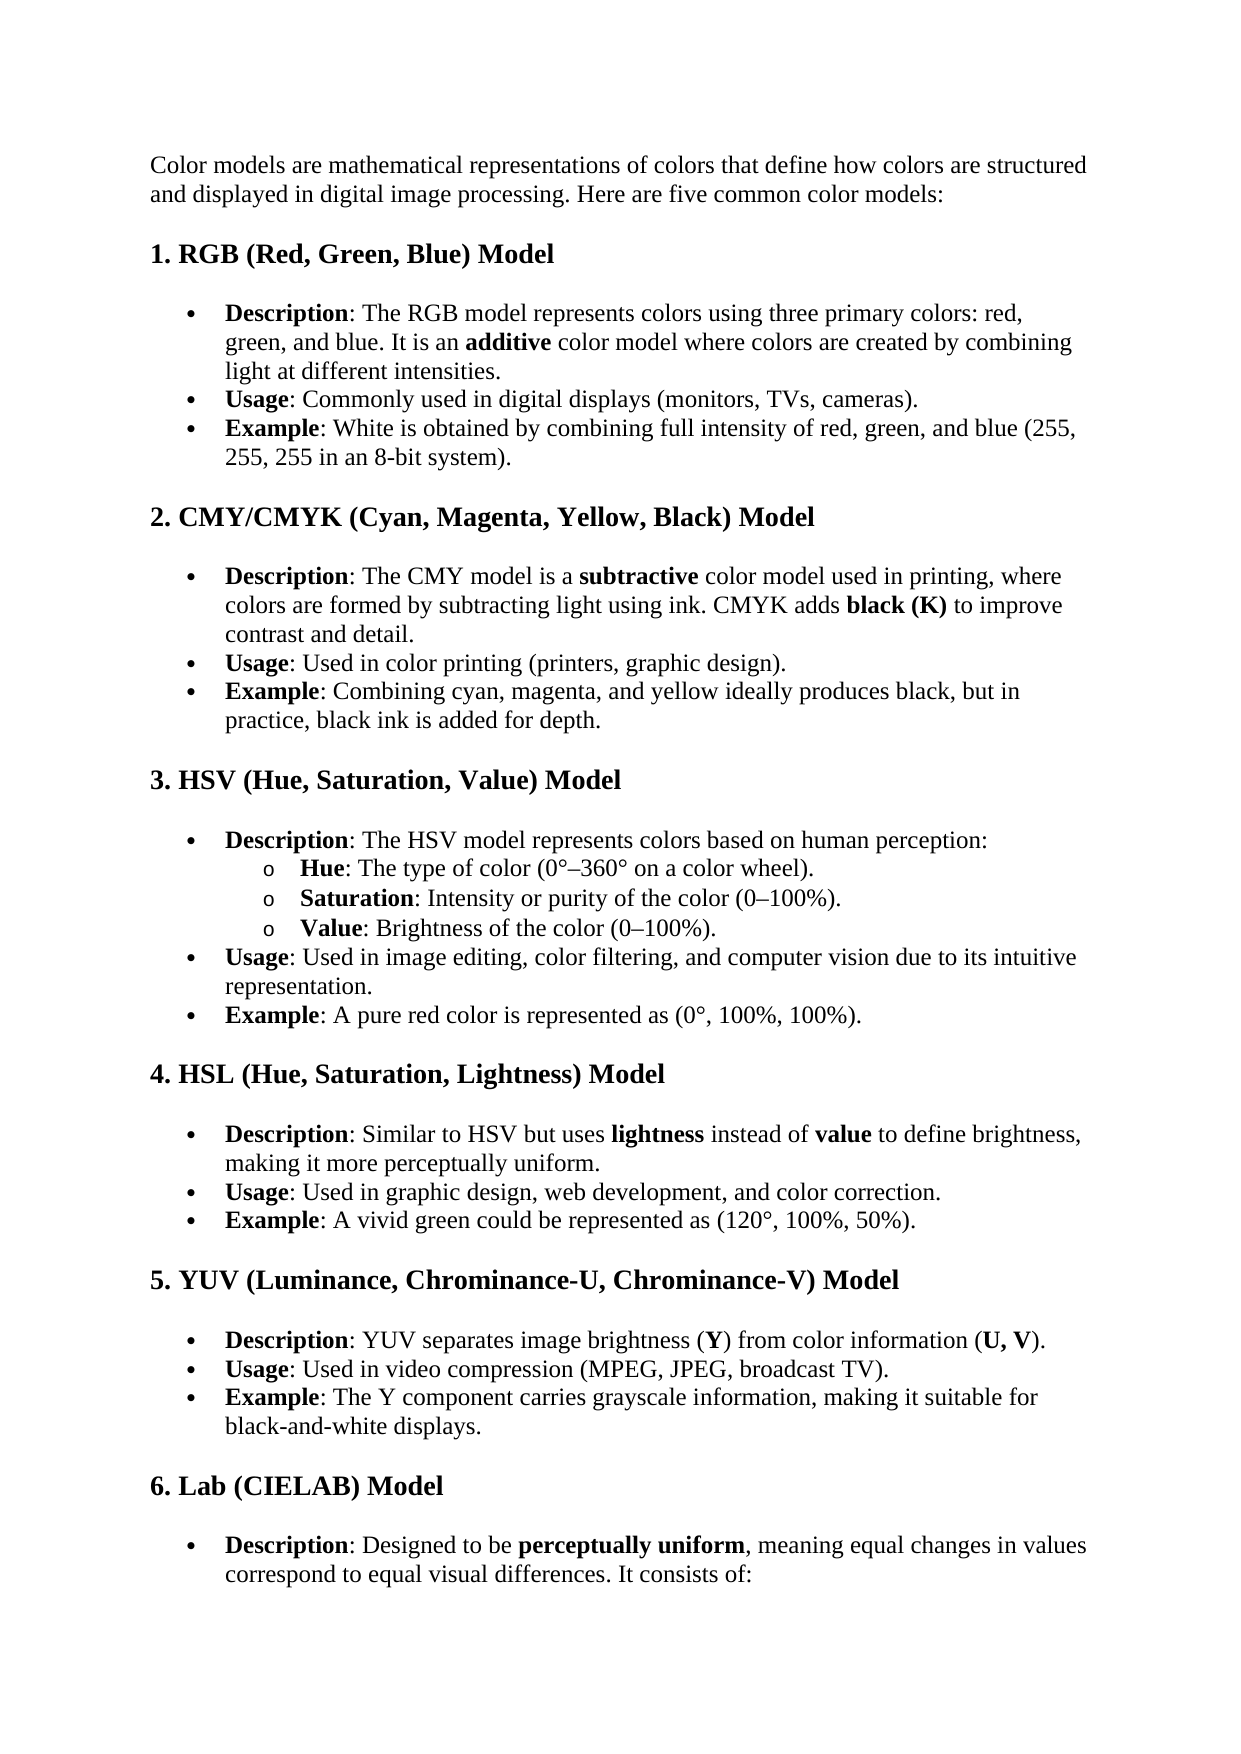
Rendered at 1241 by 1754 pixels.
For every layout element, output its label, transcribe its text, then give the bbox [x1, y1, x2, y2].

list Description: The HSV model represents colors based on human perception: [187, 825, 1090, 853]
list Description: The RGB model represents colors using three primary colors: red, green, and blue. It is an additive color model where colors are created by combining light at different intensities. [187, 298, 1090, 384]
list Description: Similar to HSV but uses lightness instead of value to define brightness, making it more perceptually uniform. [187, 1119, 1090, 1177]
list Usage: Used in video compression (MPEG, JPEG, broadcast TV). [187, 1354, 1090, 1382]
text 1. RGB (Red, Green, Blue) Model [150, 237, 1090, 269]
text 5. YUV (Luminance, Chrominance-U, Chrominance-V) Model [150, 1263, 1090, 1296]
text 3. HSV (Hue, Saturation, Value) Model [150, 763, 1090, 796]
list Description: YUV separates image brightness (Y) from color information (U, V). [187, 1325, 1090, 1354]
list Usage: Used in color printing (printers, graphic design). [187, 648, 1090, 676]
list Example: A pure red color is represented as (0°, 100%, 100%). [187, 1000, 1090, 1028]
list Example: The Y component carries grayscale information, making it suitable for black-and-white displays. [187, 1382, 1090, 1440]
list Saturation: Intensity or purity of the color (0–100%). [262, 883, 1090, 913]
list Usage: Commonly used in digital displays (monitors, TVs, cameras). [187, 384, 1090, 413]
list Description: The CMY model is a subtractive color model used in printing, where colors are formed by subtracting light using ink. CMYK adds black (K) to improve contrast and detail. [187, 561, 1090, 648]
text Color models are mathematical representations of colors that define how colors are structured and displayed in digital image processing. Here are five common color models: [150, 150, 1090, 207]
list Hue: The type of color (0°–360° on a color wheel). [262, 853, 1090, 883]
list Example: White is obtained by combining full intensity of red, green, and blue (255, 255, 255 in an 8-bit system). [187, 413, 1090, 471]
text 6. Lab (CIELAB) Model [150, 1469, 1090, 1501]
list Usage: Used in graphic design, web development, and color correction. [187, 1177, 1090, 1205]
list Value: Brightness of the color (0–100%). [262, 913, 1090, 942]
list Description: Designed to be perceptually uniform, meaning equal changes in values correspond to equal visual differences. It consists of: [187, 1531, 1090, 1588]
list Usage: Used in image editing, color filtering, and computer vision due to its intuitive representation. [187, 942, 1090, 1000]
text 2. CMY/CMYK (Cyan, Magenta, Yellow, Black) Model [150, 500, 1090, 532]
text 4. HSL (Hue, Saturation, Lightness) Model [150, 1058, 1090, 1090]
list Example: Combining cyan, magenta, and yellow ideally produces black, but in practice, black ink is added for depth. [187, 676, 1090, 734]
list Example: A vivid green could be represented as (120°, 100%, 50%). [187, 1205, 1090, 1234]
